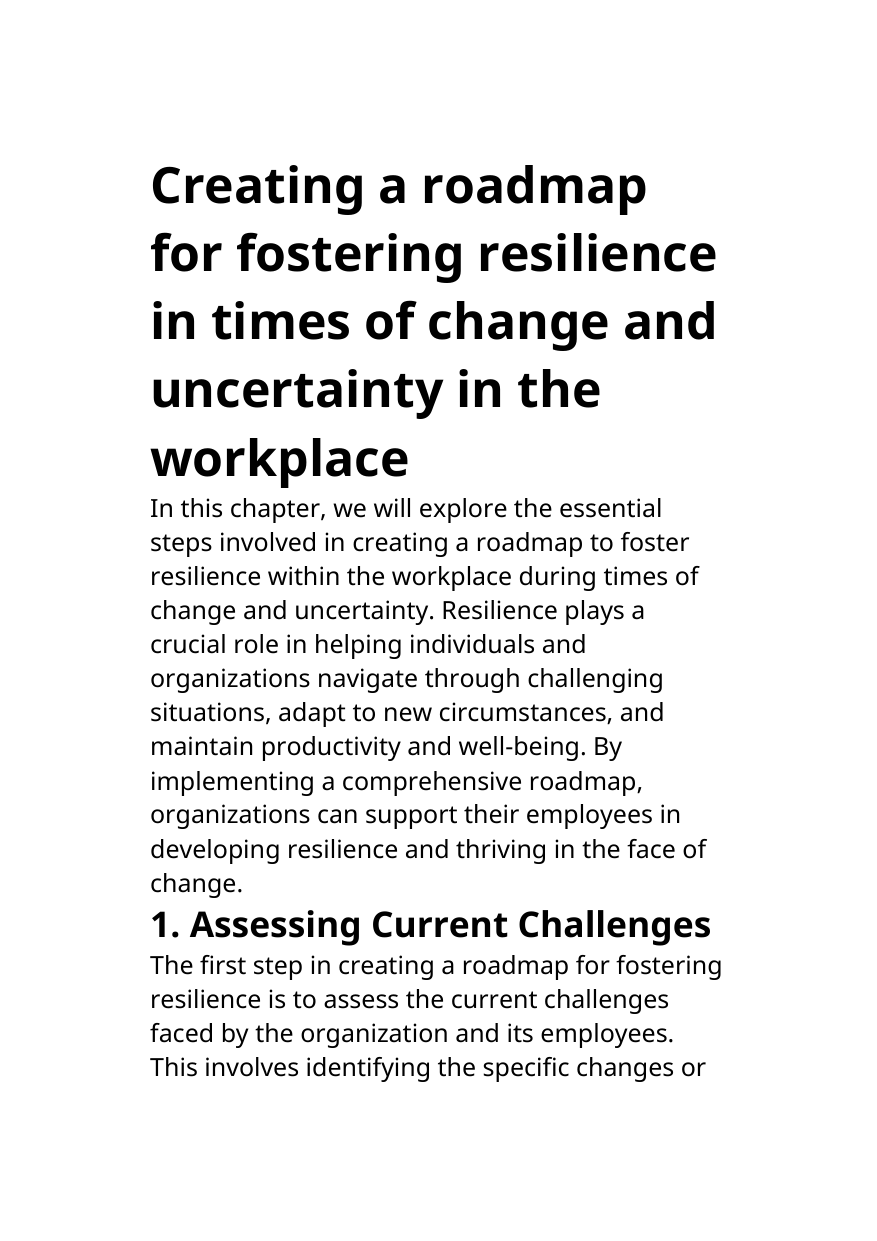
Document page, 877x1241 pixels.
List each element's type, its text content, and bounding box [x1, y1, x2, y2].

text In this chapter, we will explore the essential steps involved in creating a roadmap to foster resilience within the workplace during times of change and uncertainty. Resilience plays a crucial role in helping individuals and organizations navigate through challenging situations, adapt to new circumstances, and maintain productivity and well-being. By implementing a comprehensive roadmap, organizations can support their employees in developing resilience and thriving in the face of change. [150, 491, 727, 899]
subtitle Creating a roadmap for fostering resilience in times of change and uncertainty in the workplace [150, 150, 727, 491]
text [150, 948, 727, 1084]
subtitle 1. Assessing Current Challenges [150, 899, 727, 948]
